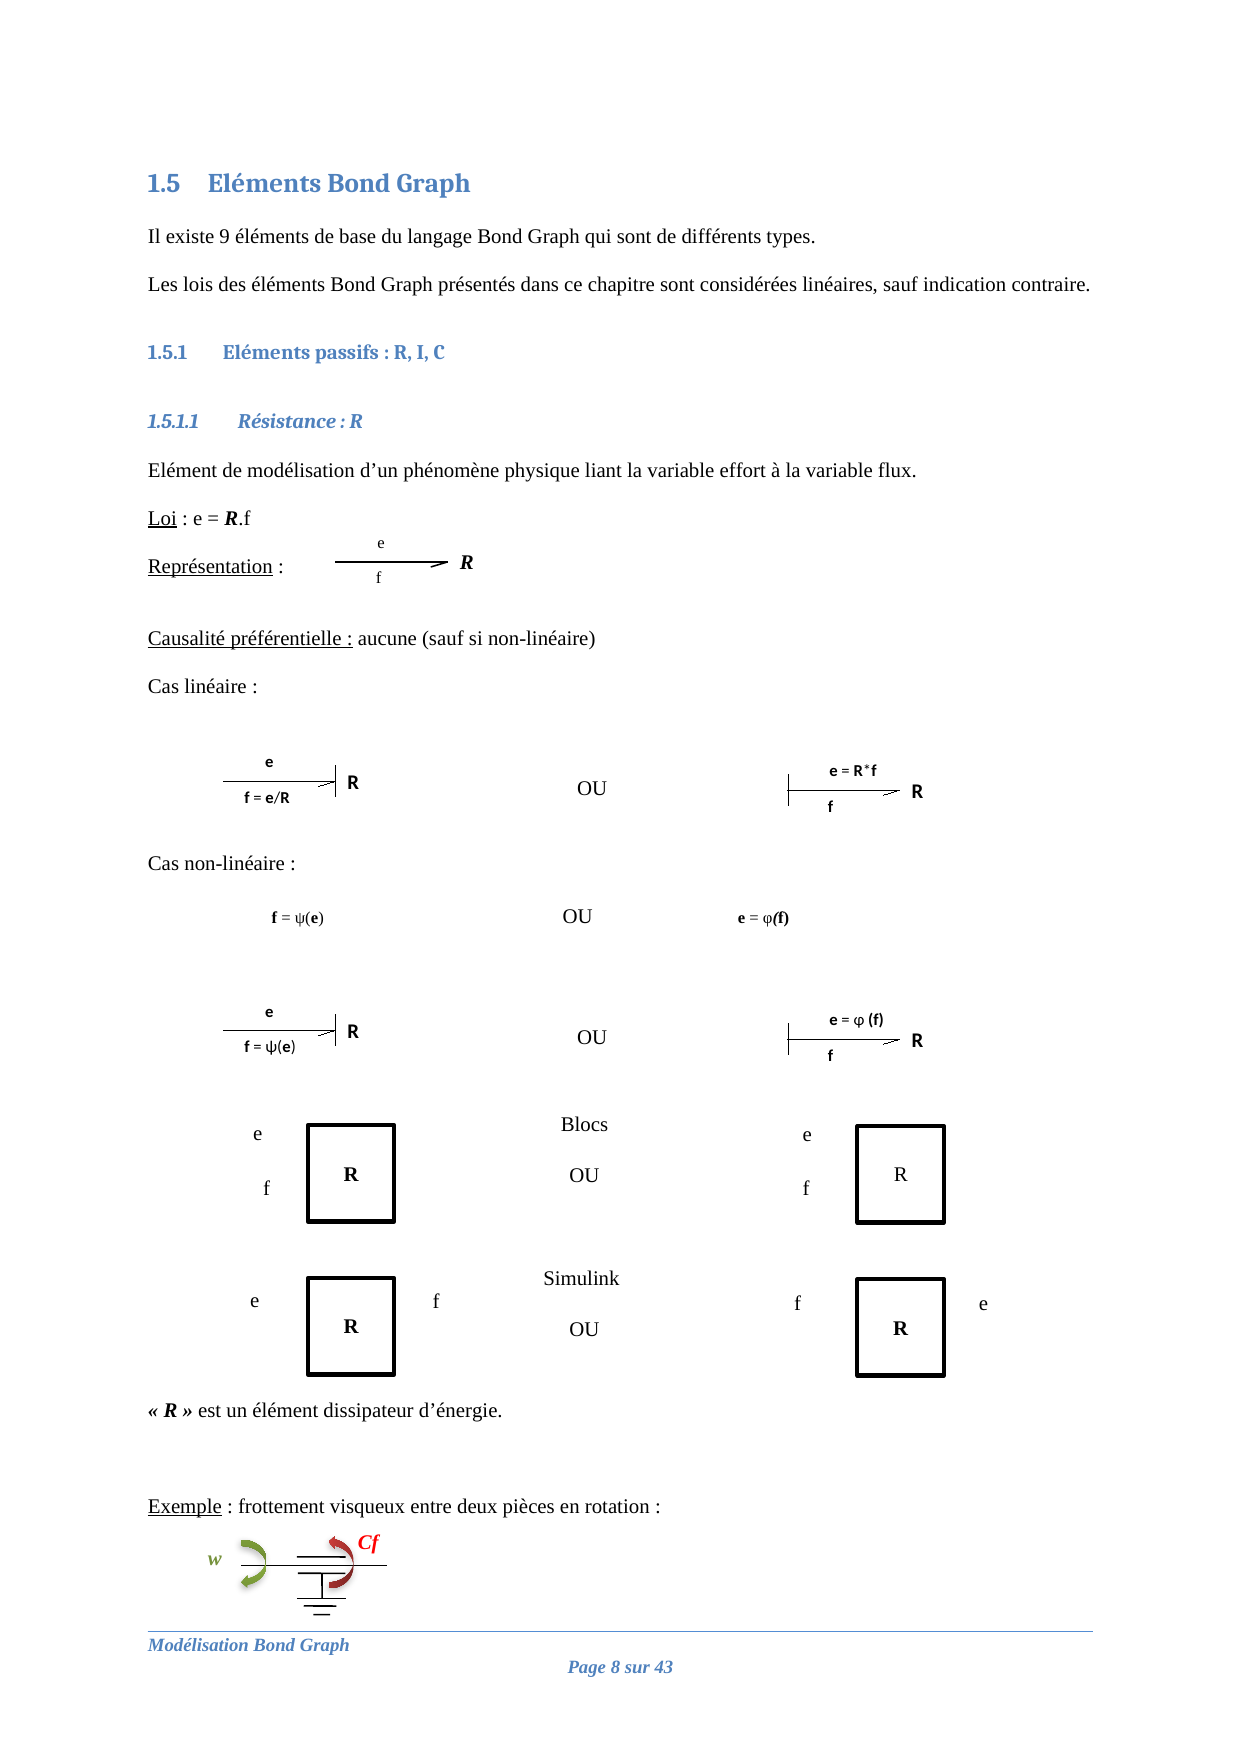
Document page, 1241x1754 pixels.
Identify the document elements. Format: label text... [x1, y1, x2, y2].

text Causalité préférentielle : aucune (sauf si non-linéaire) [148, 626, 1093, 650]
text Représentation : [148, 554, 1093, 578]
text Il existe 9 éléments de base du langage Bond Graph qui sont de différents types. [148, 224, 1093, 248]
text f = ψ(e) OU e = φ(f) [148, 904, 1093, 928]
text Loi : e = R.f [148, 506, 1093, 530]
subtitle Eléments passifs : R, I, C [148, 341, 1093, 365]
text Les lois des éléments Bond Graph présentés dans ce chapitre sont considérées linéaires, sauf indication contraire. [148, 272, 1093, 296]
subtitle Résistance : R [148, 409, 1093, 433]
text Elément de modélisation d’un phénomène physique liant la variable effort à la variable flux. [148, 458, 1093, 482]
text « R » est un élément dissipateur d’énergie. [148, 1398, 1093, 1422]
text Exemple : frottement visqueux entre deux pièces en rotation : [148, 1494, 1093, 1518]
text Cas non-linéaire : [148, 851, 1093, 875]
text Cas linéaire : [148, 674, 1093, 698]
subtitle Eléments Bond Graph [148, 168, 1093, 199]
